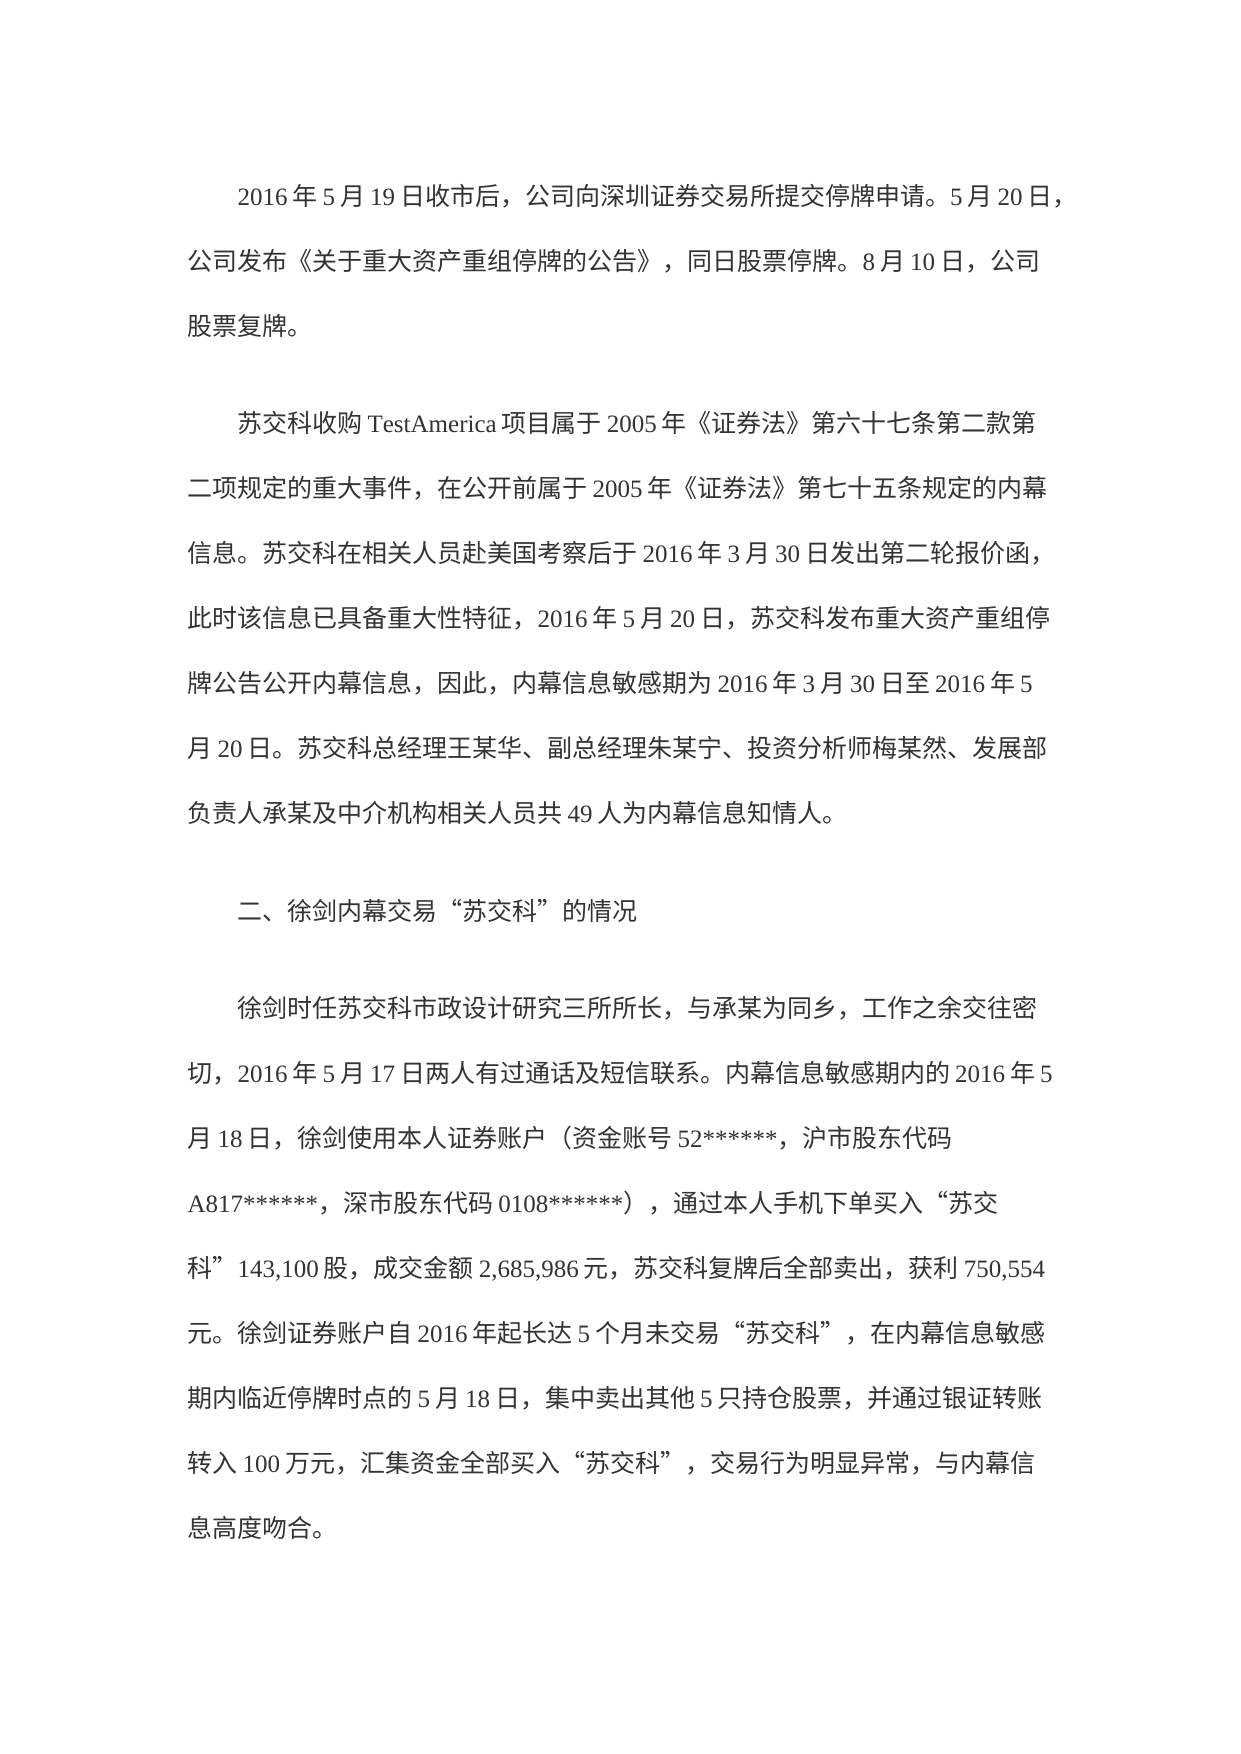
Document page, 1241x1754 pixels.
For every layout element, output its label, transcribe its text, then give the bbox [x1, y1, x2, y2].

text 苏交科收购TestAmerica项目属于2005年《证券法》第六十七条第二款第二项规定的重大事件，在公开前属于2005年《证券法》第七十五条规定的内幕信息。苏交科在相关人员赴美国考察后于2016年3月30日发出第二轮报价函，此时该信息已具备重大性特征，2016年5月20日，苏交科发布重大资产重组停牌公告公开内幕信息，因此，内幕信息敏感期为2016年3月30日至2016年5月20日。苏交科总经理王某华、副总经理朱某宁、投资分析师梅某然、发展部负责人承某及中介机构相关人员共49人为内幕信息知情人。 [187, 389, 1053, 844]
text 二、徐剑内幕交易“苏交科”的情况 [187, 877, 1053, 942]
text 徐剑时任苏交科市政设计研究三所所长，与承某为同乡，工作之余交往密切，2016年5月17日两人有过通话及短信联系。内幕信息敏感期内的2016年5月18日，徐剑使用本人证券账户（资金账号52******，沪市股东代码A817******，深市股东代码0108******），通过本人手机下单买入“苏交科”143,100股，成交金额2,685,986元，苏交科复牌后全部卖出，获利750,554元。徐剑证券账户自2016年起长达5个月未交易“苏交科”，在内幕信息敏感期内临近停牌时点的5月18日，集中卖出其他5只持仓股票，并通过银证转账转入100万元，汇集资金全部买入“苏交科”，交易行为明显异常，与内幕信息高度吻合。 [187, 974, 1053, 1559]
text 2016年5月19日收市后，公司向深圳证券交易所提交停牌申请。5月20日，公司发布《关于重大资产重组停牌的公告》，同日股票停牌。8月10日，公司股票复牌。 [187, 162, 1053, 357]
